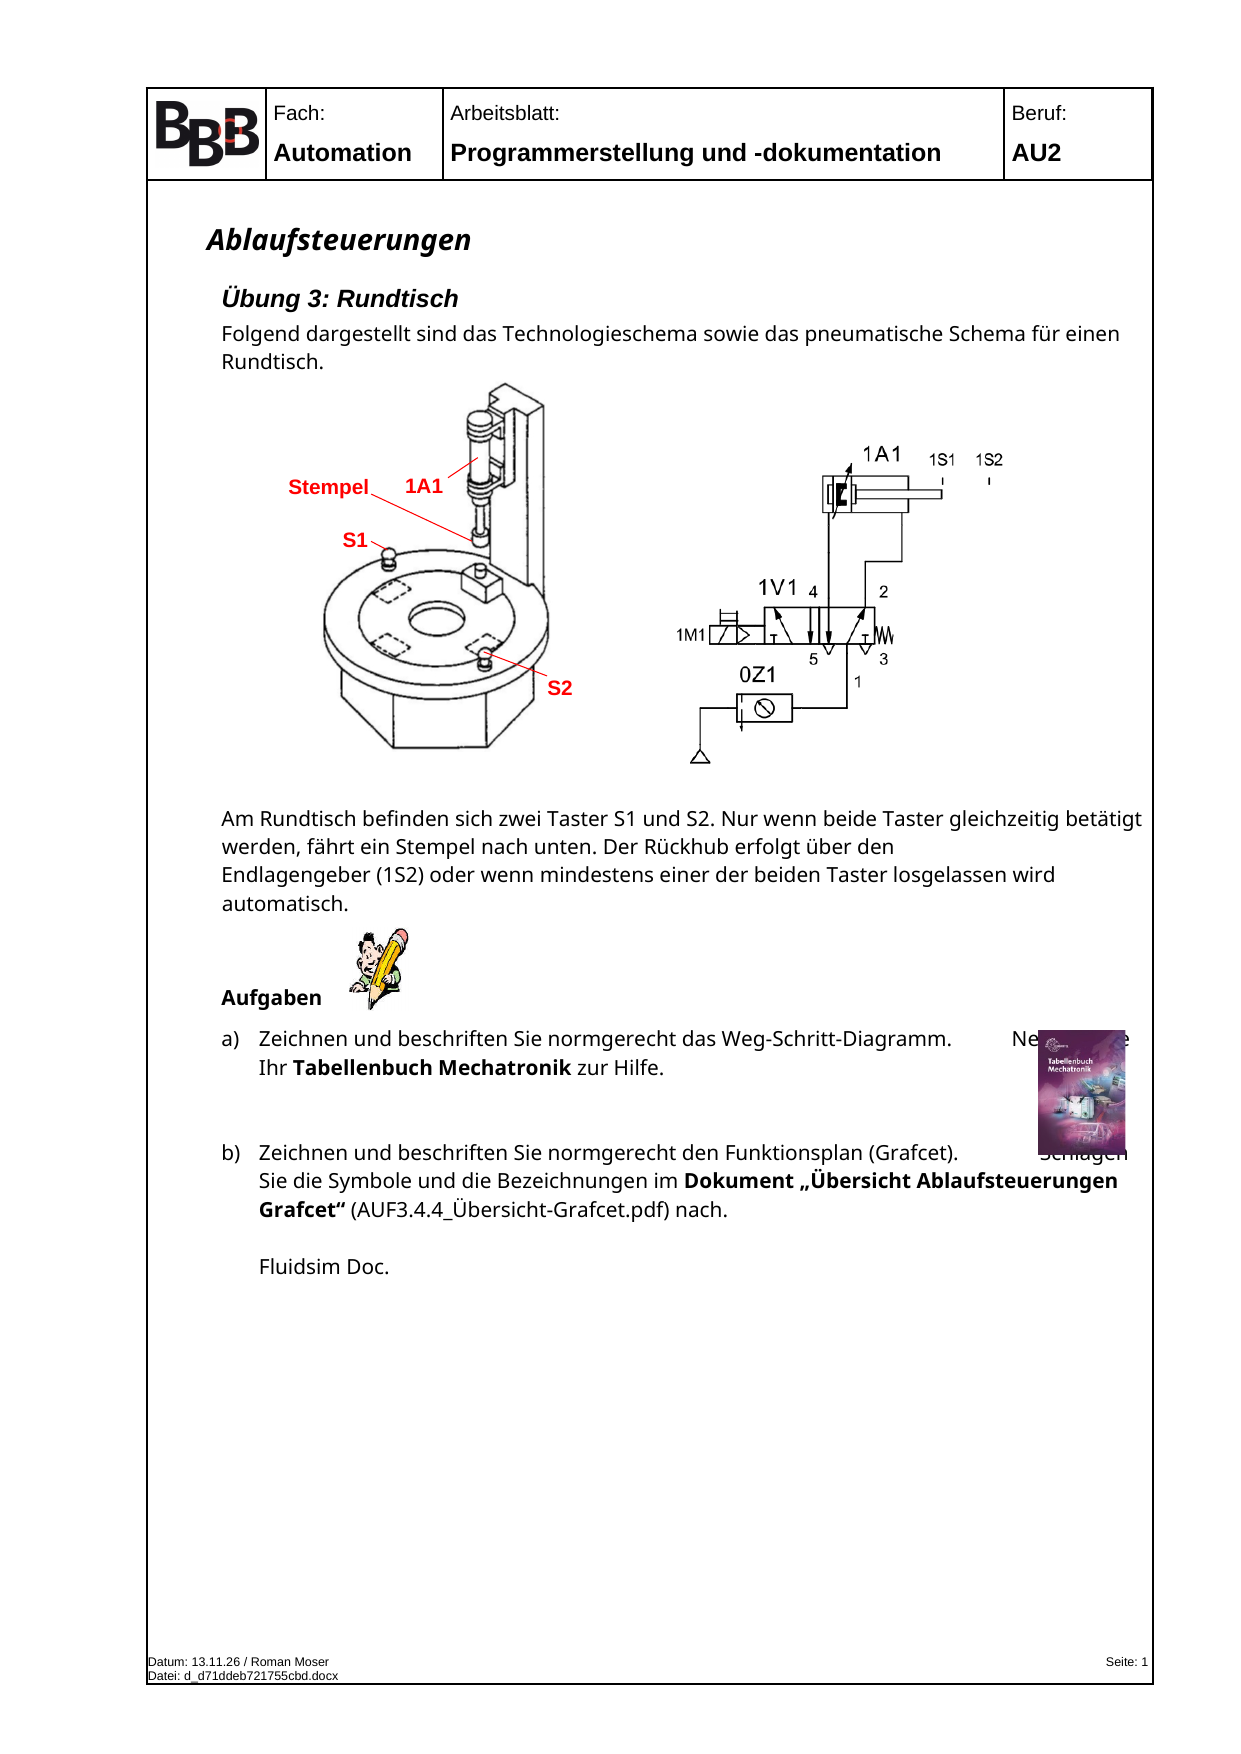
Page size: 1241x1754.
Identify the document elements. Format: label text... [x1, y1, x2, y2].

text Aufgaben [221, 983, 1152, 1012]
picture [315, 375, 556, 752]
text Ablaufsteuerungen [207, 219, 1152, 259]
picture [1038, 1030, 1126, 1155]
picture [349, 927, 409, 1011]
picture [668, 434, 1006, 767]
subtitle Übung 3: Rundtisch [165, 284, 1152, 312]
text Am Rundtisch befinden sich zwei Taster S1 und S2. Nur wenn beide Taster gleichzeitig betätigt werden, fährt ein Stempel nach unten. Der Rückhub erfolgt über den [221, 804, 1152, 861]
text Folgend dargestellt sind das Technologieschema sowie das pneumatische Schema für einen Rundtisch. [221, 319, 1152, 376]
text Endlagengeber (1S2) oder wenn mindestens einer der beiden Taster losgelassen wird automatisch. [221, 861, 1152, 917]
list Zeichnen und beschriften Sie normgerecht das Weg-Schritt-Diagramm. Nehmen Sie Ihr Tabellenbuch Mechatronik zur Hilfe. [221, 1024, 1152, 1081]
list Fluidsim Doc. [259, 1252, 1152, 1280]
picture [155, 101, 259, 168]
list Zeichnen und beschriften Sie normgerecht den Funktionsplan (Grafcet). Schlagen Sie die Symbole und die Bezeichnungen im Dokument „Übersicht Ablaufsteuerungen Grafcet“ (AUF3.4.4_Übersicht-Grafcet.pdf) nach. [221, 1138, 1152, 1223]
